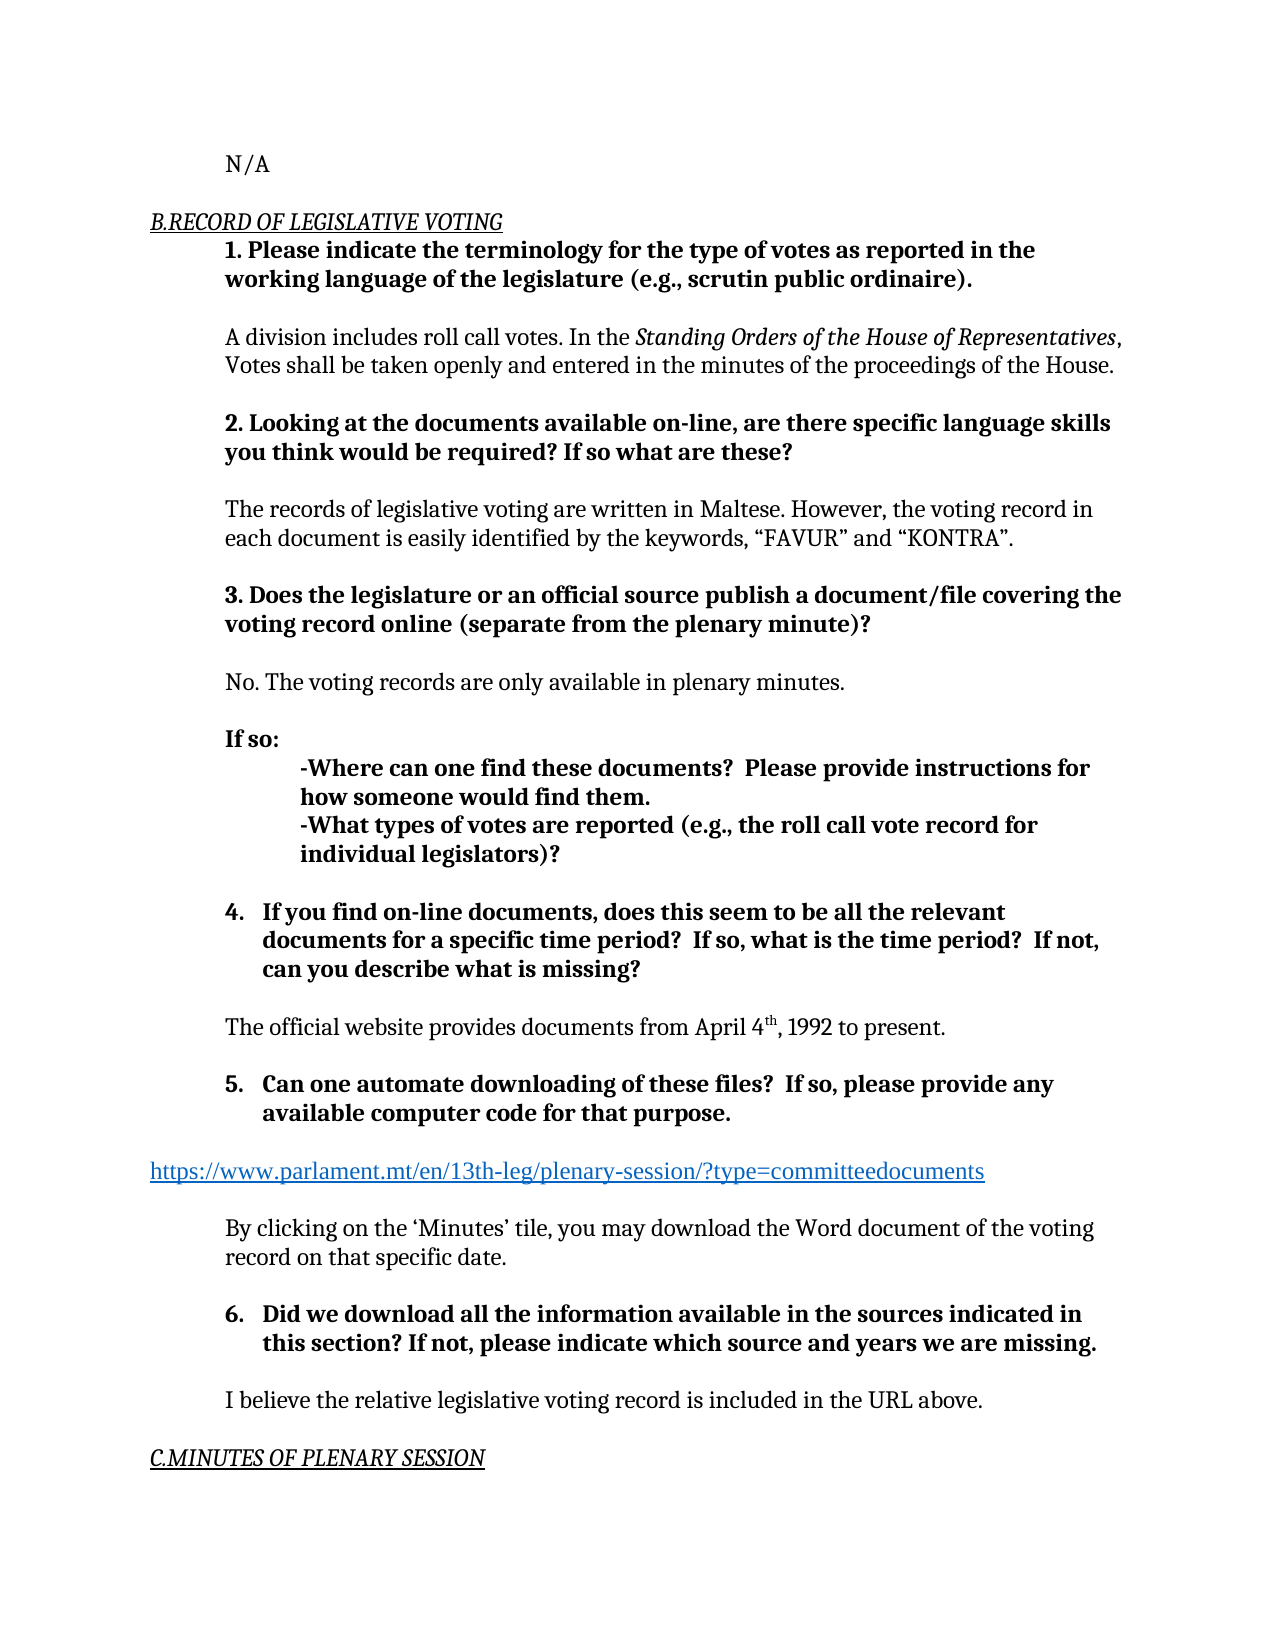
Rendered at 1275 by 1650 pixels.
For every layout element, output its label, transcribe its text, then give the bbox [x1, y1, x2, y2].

text 2. Looking at the documents available on-line, are there specific language skills you think would be required? If so what are these? [225, 409, 1125, 466]
text B.RECORD OF LEGISLATIVE VOTING [150, 207, 1125, 236]
text No. The voting records are only available in plenary minutes. [225, 667, 1125, 696]
list If you find on-line documents, does this seem to be all the relevant documents for a specific time period? If so, what is the time period? If not, can you describe what is missing? [225, 897, 1125, 984]
text By clicking on the ‘Minutes’ tile, you may download the Word document of the voting record on that specific date. [225, 1214, 1125, 1271]
text If so: [225, 725, 1125, 754]
text 3. Does the legislature or an official source publish a document/file covering the voting record online (separate from the plenary minute)? [225, 581, 1125, 639]
text https://www.parlament.mt/en/13th-leg/plenary-session/?type=committeedocuments [150, 1156, 1125, 1185]
text -Where can one find these documents? Please provide instructions for how someone would find them. [300, 754, 1125, 811]
text C.MINUTES OF PLENARY SESSION [150, 1444, 1125, 1472]
text N/A [225, 150, 1125, 179]
text The records of legislative voting are written in Maltese. However, the voting record in each document is easily identified by the keywords, “FAVUR” and “KONTRA”. [225, 495, 1125, 552]
text A division includes roll call votes. In the Standing Orders of the House of Representatives, Votes shall be taken openly and entered in the minutes of the proceedings of the House. [225, 322, 1125, 380]
list Did we download all the information available in the sources indicated in this section? If not, please indicate which source and years we are missing. [225, 1300, 1125, 1357]
list Can one automate downloading of these files? If so, please provide any available computer code for that purpose. [225, 1070, 1125, 1127]
text 1. Please indicate the terminology for the type of votes as reported in the working language of the legislature (e.g., scrutin public ordinaire). [225, 236, 1125, 294]
text The official website provides documents from April 4th, 1992 to present. [225, 1012, 1125, 1041]
text I believe the relative legislative voting record is included in the URL above. [225, 1386, 1125, 1415]
text -What types of votes are reported (e.g., the roll call vote record for individual legislators)? [300, 811, 1125, 869]
